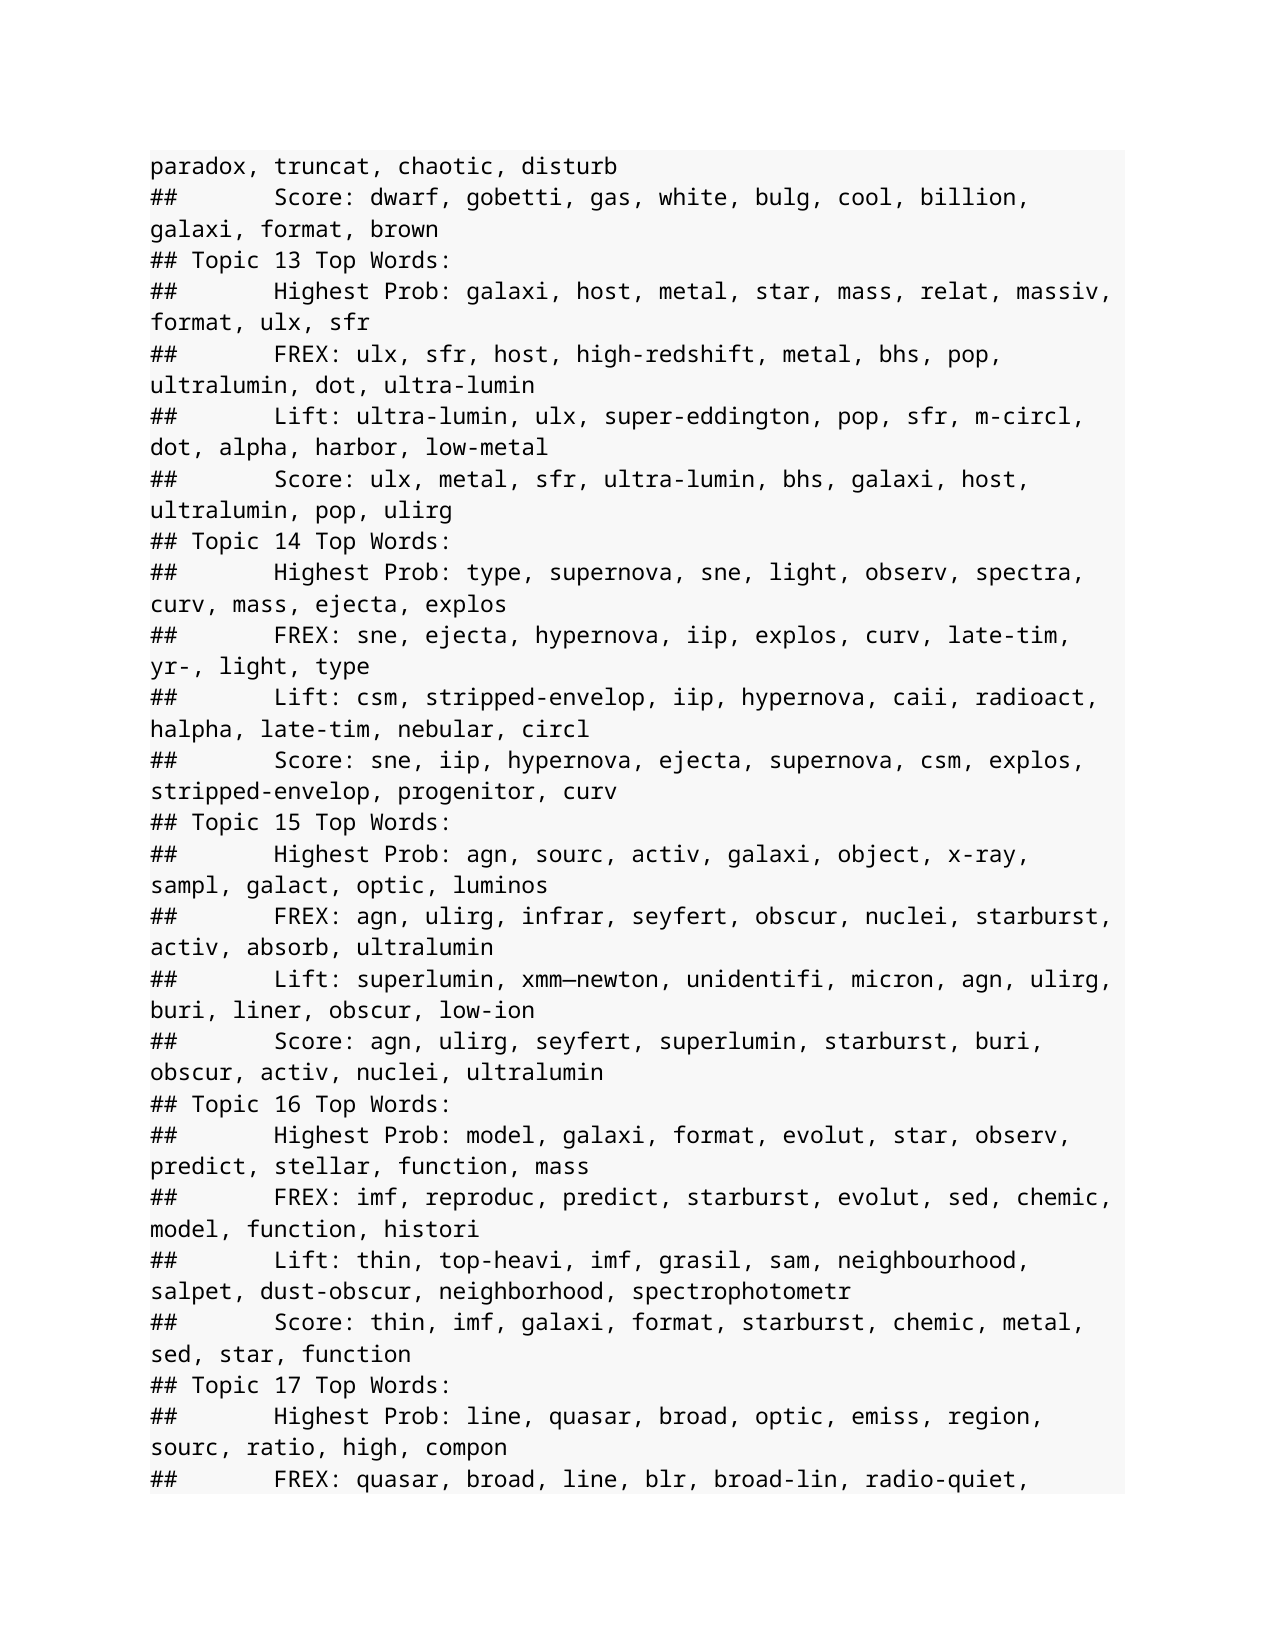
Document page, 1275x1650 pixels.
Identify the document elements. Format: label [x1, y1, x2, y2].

text [150, 150, 1125, 1494]
